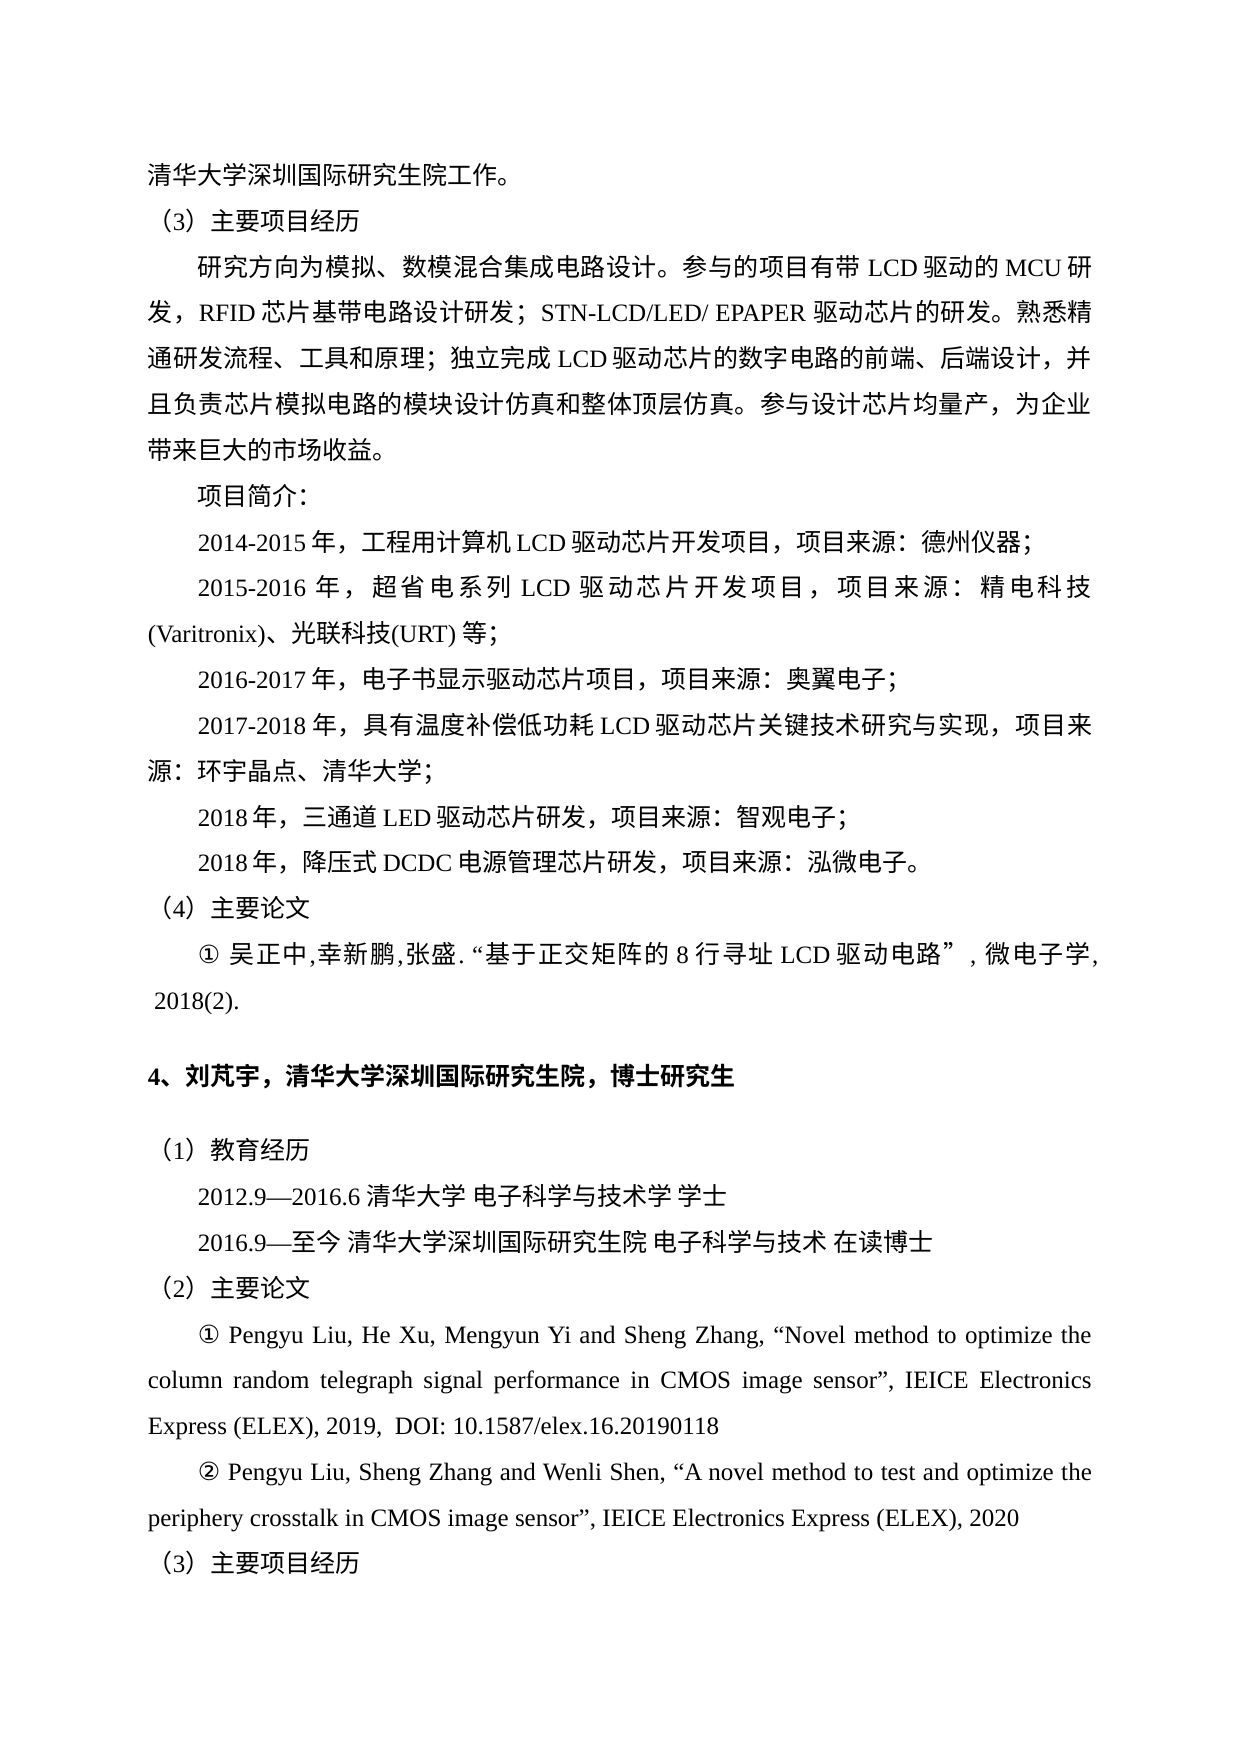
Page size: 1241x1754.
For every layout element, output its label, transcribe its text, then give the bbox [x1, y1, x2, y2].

text （3）主要项目经历 [148, 193, 1092, 239]
text ① Pengyu Liu, He Xu, Mengyun Yi and Sheng Zhang, “Novel method to optimize the column random telegraph signal performance in CMOS image sensor”, IEICE Electronics Express (ELEX), 2019, DOI: 10.1587/elex.16.20190118 [148, 1306, 1092, 1444]
text 4、刘芃宇，清华大学深圳国际研究生院，博士研究生 [148, 1056, 1092, 1092]
text 2016.9—至今 清华大学深圳国际研究生院 电子科学与技术 在读博士 [148, 1215, 1092, 1261]
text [148, 148, 1092, 193]
text ① 吴正中,幸新鹏,张盛. “基于正交矩阵的8行寻址LCD驱动电路”, 微电子学, 2018(2). [148, 927, 1092, 1018]
text （3）主要项目经历 [148, 1536, 1092, 1581]
text 2012.9—2016.6 清华大学 电子科学与技术学 学士 [148, 1169, 1092, 1215]
text 2017-2018年，具有温度补偿低功耗LCD驱动芯片关键技术研究与实现，项目来源：环宇晶点、清华大学； [148, 698, 1092, 789]
text 2015-2016年，超省电系列LCD驱动芯片开发项目，项目来源：精电科技(Varitronix)、光联科技(URT) 等； [148, 560, 1092, 652]
text （1）教育经历 [148, 1123, 1092, 1169]
text 项目简介： [148, 468, 1092, 514]
text 2018年，三通道LED驱动芯片研发，项目来源：智观电子； [148, 789, 1092, 835]
text ② Pengyu Liu, Sheng Zhang and Wenli Shen, “A novel method to test and optimize the periphery crosstalk in CMOS image sensor”, IEICE Electronics Express (ELEX), 2020 [148, 1444, 1092, 1536]
text 研究方向为模拟、数模混合集成电路设计。参与的项目有带LCD驱动的MCU研发，RFID芯片基带电路设计研发；STN-LCD/LED/ EPAPER 驱动芯片的研发。熟悉精通研发流程、工具和原理；独立完成LCD驱动芯片的数字电路的前端、后端设计，并且负责芯片模拟电路的模块设计仿真和整体顶层仿真。参与设计芯片均量产，为企业带来巨大的市场收益。 [148, 239, 1092, 468]
text 2018年，降压式DCDC电源管理芯片研发，项目来源：泓微电子。 [148, 835, 1092, 881]
text （4）主要论文 [148, 881, 1092, 927]
text 2014-2015年，工程用计算机LCD驱动芯片开发项目，项目来源：德州仪器； [148, 514, 1092, 560]
text （2）主要论文 [148, 1261, 1092, 1306]
text 2016-2017年，电子书显示驱动芯片项目，项目来源：奥翼电子； [148, 652, 1092, 698]
